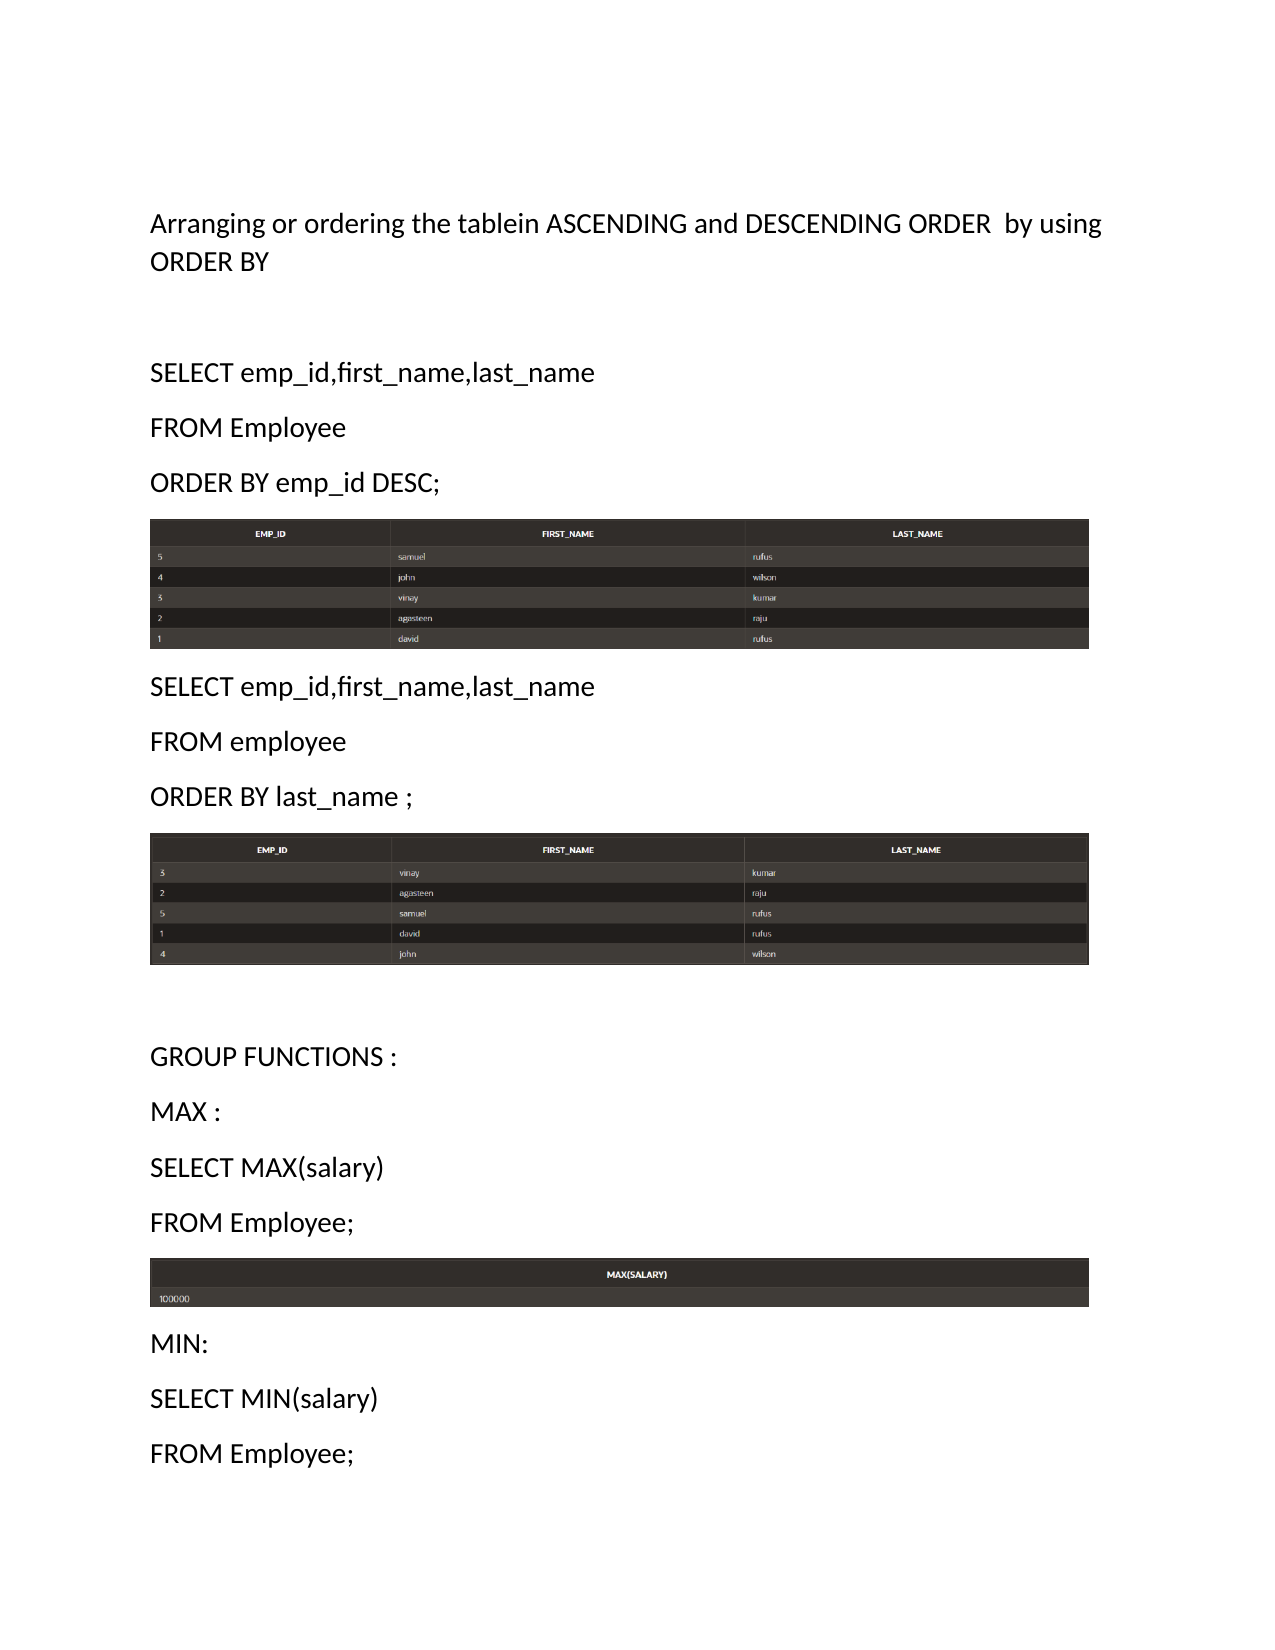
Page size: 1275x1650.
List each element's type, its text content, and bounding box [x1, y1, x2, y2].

text SELECT MAX(salary) [150, 1149, 1125, 1184]
picture [150, 833, 1089, 965]
text FROM employee [150, 723, 1125, 759]
picture [150, 519, 1089, 649]
picture [150, 1258, 1089, 1307]
text ORDER BY last_name ; [150, 778, 1125, 814]
text SELECT emp_id,first_name,last_name [150, 668, 1125, 703]
text FROM Employee; [150, 1435, 1125, 1471]
text SELECT MIN(salary) [150, 1380, 1125, 1416]
text FROM Employee; [150, 1204, 1125, 1239]
text Arranging or ordering the tablein ASCENDING and DESCENDING ORDER by using ORDER BY [150, 205, 1125, 279]
text MIN: [150, 1325, 1125, 1361]
text FROM Employee [150, 409, 1125, 444]
text SELECT emp_id,first_name,last_name [150, 354, 1125, 389]
text GROUP FUNCTIONS : [150, 1038, 1125, 1074]
text MAX : [150, 1093, 1125, 1129]
text ORDER BY emp_id DESC; [150, 464, 1125, 499]
